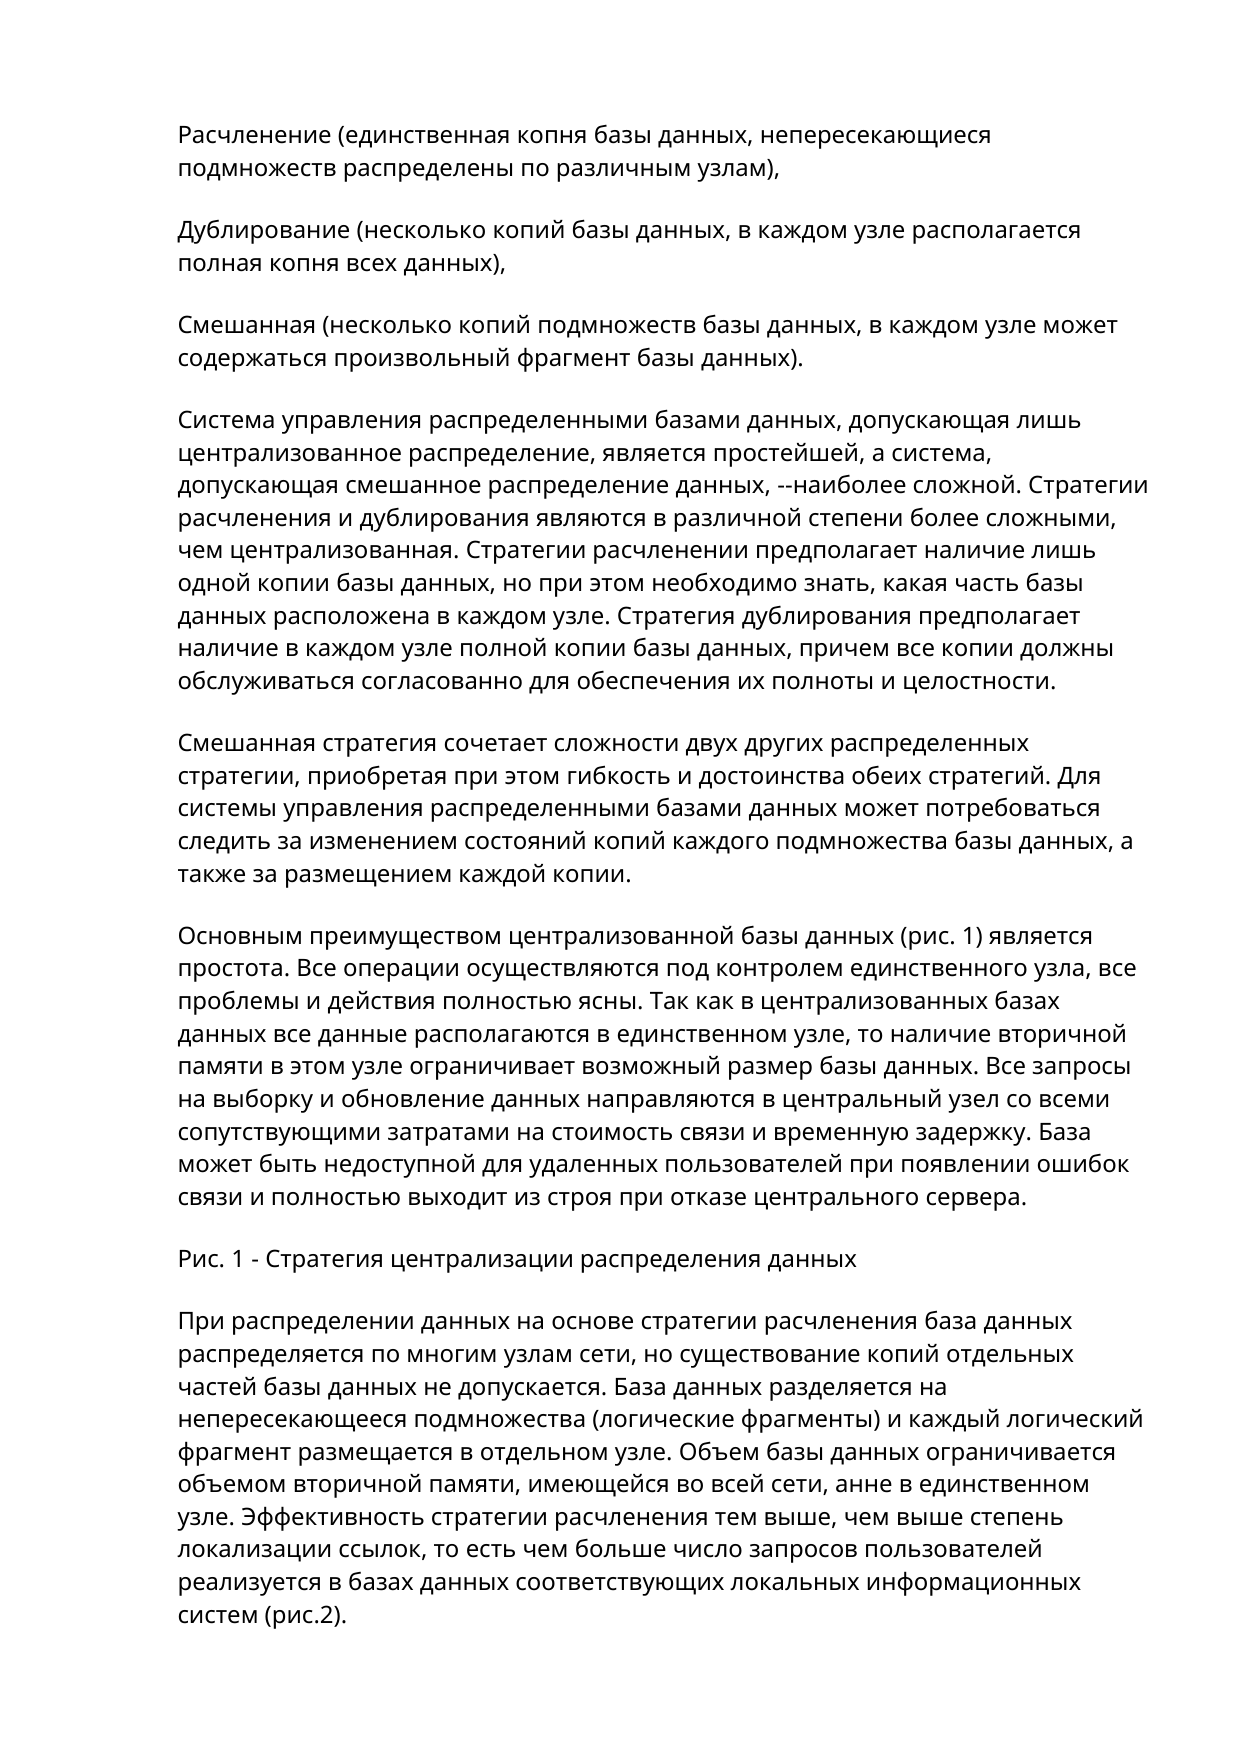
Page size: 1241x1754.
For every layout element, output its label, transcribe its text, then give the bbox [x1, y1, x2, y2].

text Рис. 1 - Стратегия централизации распределения данных [177, 1242, 1152, 1274]
text Система управления распределенными базами данных, допускающая лишь централизованное распределение, является простейшей, а система, допускающая смешанное распределение данных, --наиболее сложной. Стратегии расчленения и дублирования являются в различной степени более сложными, чем централизованная. Стратегии расчленении предполагает наличие лишь одной копии базы данных, но при этом необходимо знать, какая часть базы данных расположена в каждом узле. Стратегия дублирования предполагает наличие в каждом узле полной копии базы данных, причем все копии должны обслуживаться согласованно для обеспечения их полноты и целостности. [177, 403, 1152, 696]
text Смешанная (несколько копий подмножеств базы данных, в каждом узле может содержаться произвольный фрагмент базы данных). [177, 308, 1152, 373]
text Дублирование (несколько копий базы данных, в каждом узле располагается полная копня всех данных), [177, 213, 1152, 278]
text Смешанная стратегия сочетает сложности двух других распределенных стратегии, приобретая при этом гибкость и достоинства обеих стратегий. Для системы управления распределенными базами данных может потребоваться следить за изменением состояний копий каждого подмножества базы данных, а также за размещением каждой копии. [177, 726, 1152, 889]
text При распределении данных на основе стратегии расчленения база данных распределяется по многим узлам сети, но существование копий отдельных частей базы данных не допускается. База данных разделяется на непересекающееся подмножества (логические фрагменты) и каждый логический фрагмент размещается в отдельном узле. Объем базы данных ограничивается объемом вторичной памяти, имеющейся во всей сети, анне в единственном узле. Эффективность стратегии расчленения тем выше, чем выше степень локализации ссылок, то есть чем больше число запросов пользователей реализуется в базах данных соответствующих локальных информационных систем (рис.2). [177, 1304, 1152, 1630]
text Основным преимуществом централизованной базы данных (рис. 1) является простота. Все операции осуществляются под контролем единственного узла, все проблемы и действия полностью ясны. Так как в централизованных базах данных все данные располагаются в единственном узле, то наличие вторичной памяти в этом узле ограничивает возможный размер базы данных. Все запросы на выборку и обновление данных направляются в центральный узел со всеми сопутствующими затратами на стоимость связи и временную задержку. База может быть недоступной для удаленных пользователей при появлении ошибок связи и полностью выходит из строя при отказе центрального сервера. [177, 919, 1152, 1212]
text Расчленение (единственная копня базы данных, непересекающиеся подмножеств распределены по различным узлам), [177, 118, 1152, 183]
